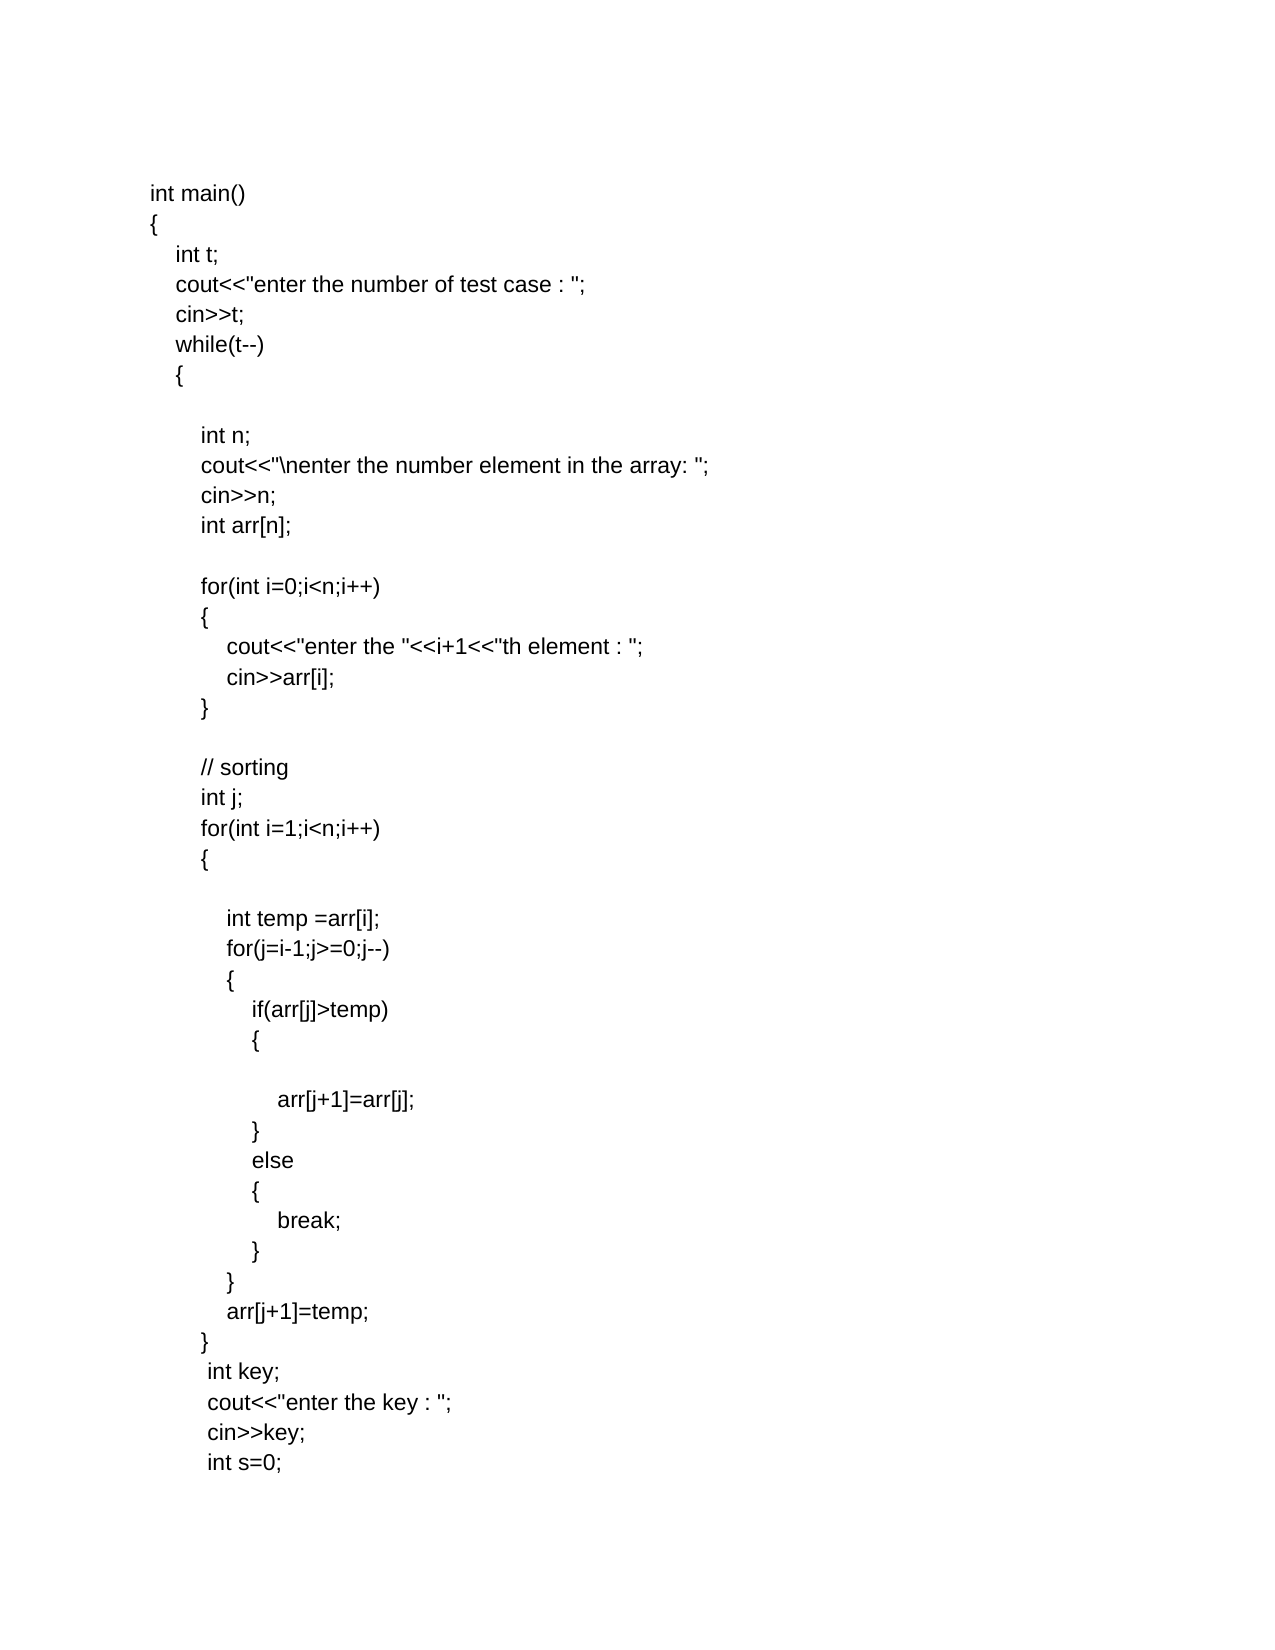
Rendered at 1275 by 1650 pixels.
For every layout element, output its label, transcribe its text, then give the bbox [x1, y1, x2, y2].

text cout<<"enter the number of test case : "; [150, 271, 1125, 297]
text } [150, 694, 1125, 720]
text cin>>arr[i]; [150, 663, 1125, 690]
text int n; [150, 422, 1125, 448]
text { [150, 1026, 1125, 1052]
text while(t--) [150, 331, 1125, 358]
text } [150, 1237, 1125, 1264]
text int key; [150, 1358, 1125, 1385]
text } [150, 1268, 1125, 1294]
text arr[j+1]=arr[j]; [150, 1086, 1125, 1113]
text cin>>key; [150, 1419, 1125, 1445]
text { [150, 966, 1125, 992]
text { [150, 603, 1125, 629]
text cin>>n; [150, 482, 1125, 509]
text { [150, 361, 1125, 388]
text for(j=i-1;j>=0;j--) [150, 935, 1125, 962]
text int main() [150, 180, 1125, 207]
text for(int i=1;i<n;i++) [150, 814, 1125, 841]
text { [150, 845, 1125, 871]
text arr[j+1]=temp; [150, 1298, 1125, 1324]
text // sorting [150, 754, 1125, 781]
text if(arr[j]>temp) [150, 996, 1125, 1022]
text int s=0; [150, 1449, 1125, 1475]
text cout<<"enter the key : "; [150, 1388, 1125, 1415]
text int j; [150, 784, 1125, 811]
text cout<<"enter the "<<i+1<<"th element : "; [150, 633, 1125, 660]
text cout<<"\nenter the number element in the array: "; [150, 452, 1125, 478]
text } [150, 1328, 1125, 1354]
text for(int i=0;i<n;i++) [150, 573, 1125, 599]
text { [150, 210, 1125, 237]
text int temp =arr[i]; [150, 905, 1125, 932]
text break; [150, 1207, 1125, 1234]
text int t; [150, 241, 1125, 267]
text else [150, 1147, 1125, 1173]
text } [150, 1117, 1125, 1143]
text { [150, 1177, 1125, 1203]
text int arr[n]; [150, 512, 1125, 539]
text cin>>t; [150, 301, 1125, 327]
